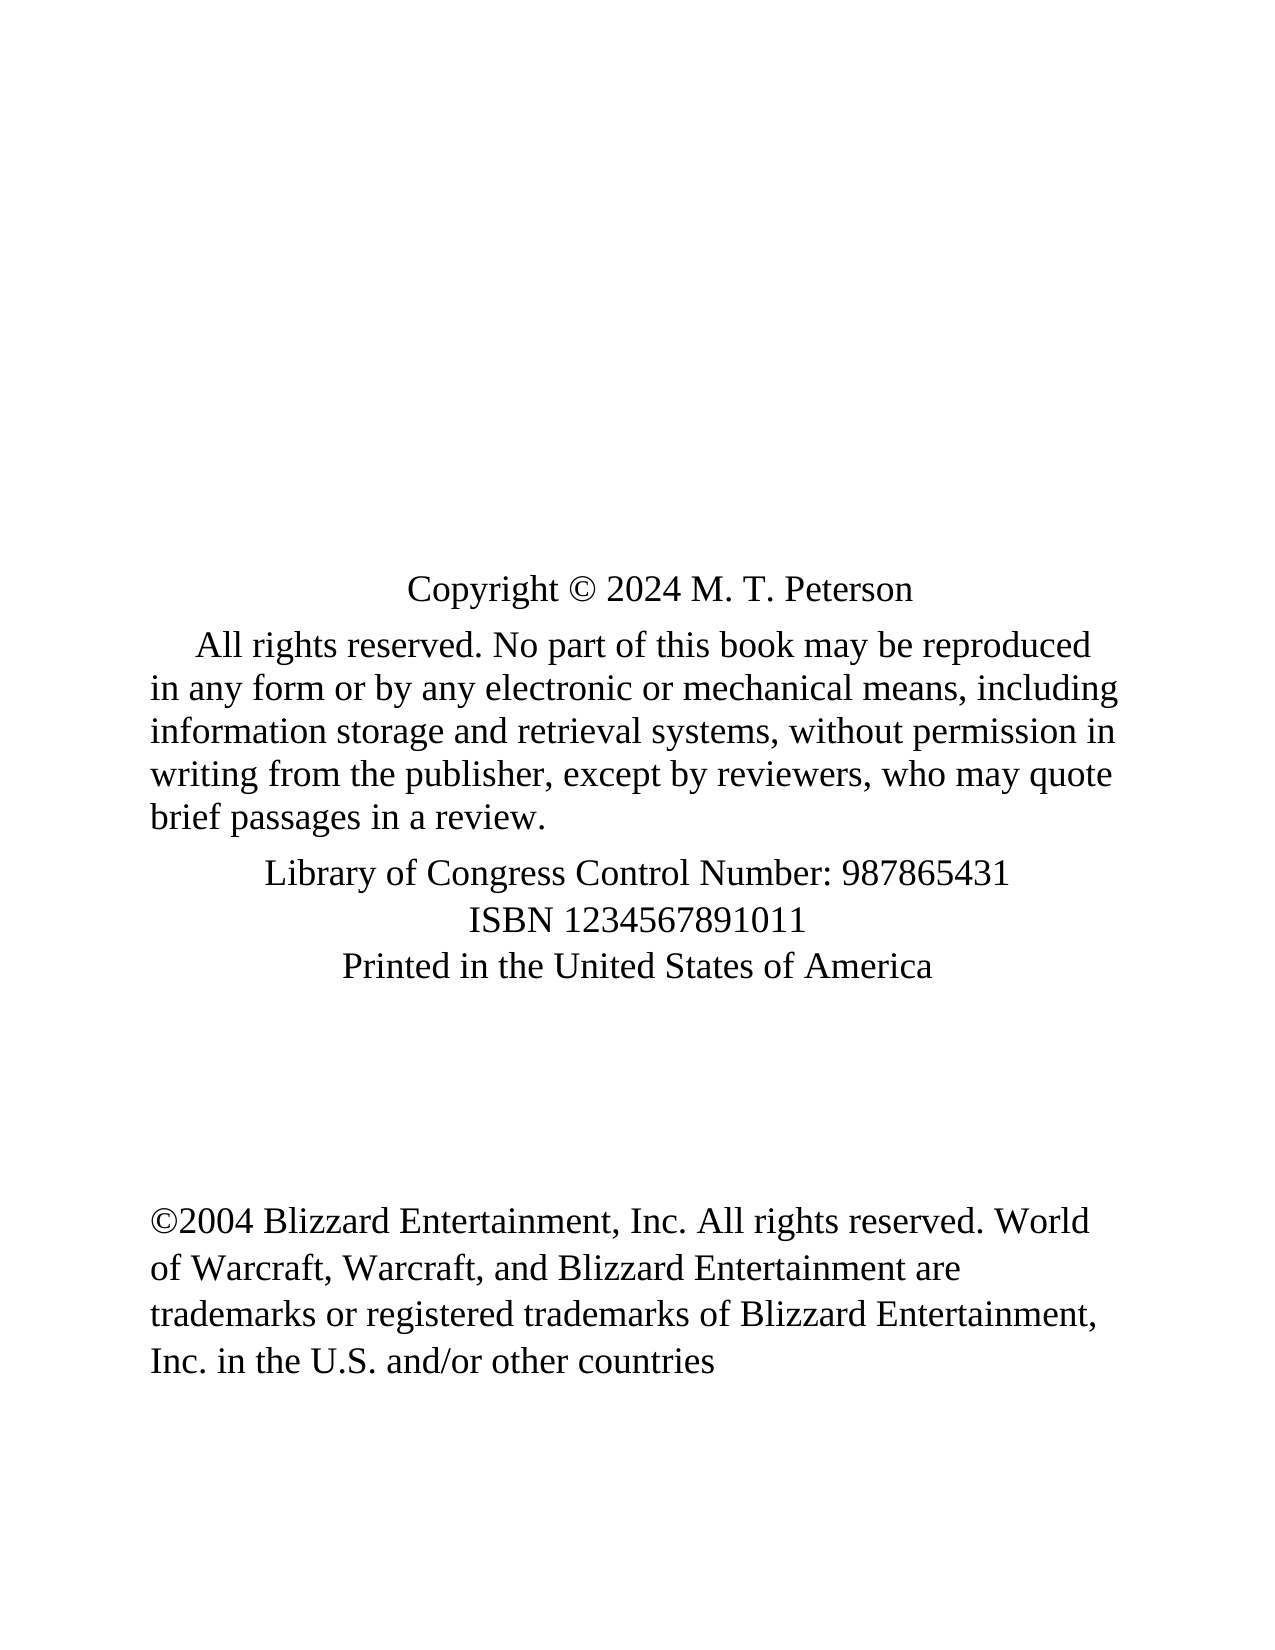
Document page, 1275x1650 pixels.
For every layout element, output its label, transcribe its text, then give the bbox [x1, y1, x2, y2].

text ©2004 Blizzard Entertainment, Inc. All rights reserved. World of Warcraft, Warcraft, and Blizzard Entertainment are trademarks or registered trademarks of Blizzard Entertainment, Inc. in the U.S. and/or other countries [150, 1198, 1125, 1381]
text Library of Congress Control Number: 987865431 ISBN 1234567891011 Printed in the United States of America [150, 850, 1125, 987]
text Copyright © 2024 M. T. Peterson [150, 567, 1125, 610]
text All rights reserved. No part of this book may be reproduced in any form or by any electronic or mechanical means, including information storage and retrieval systems, without permission in writing from the publisher, except by reviewers, who may quote brief passages in a review. [150, 622, 1125, 838]
